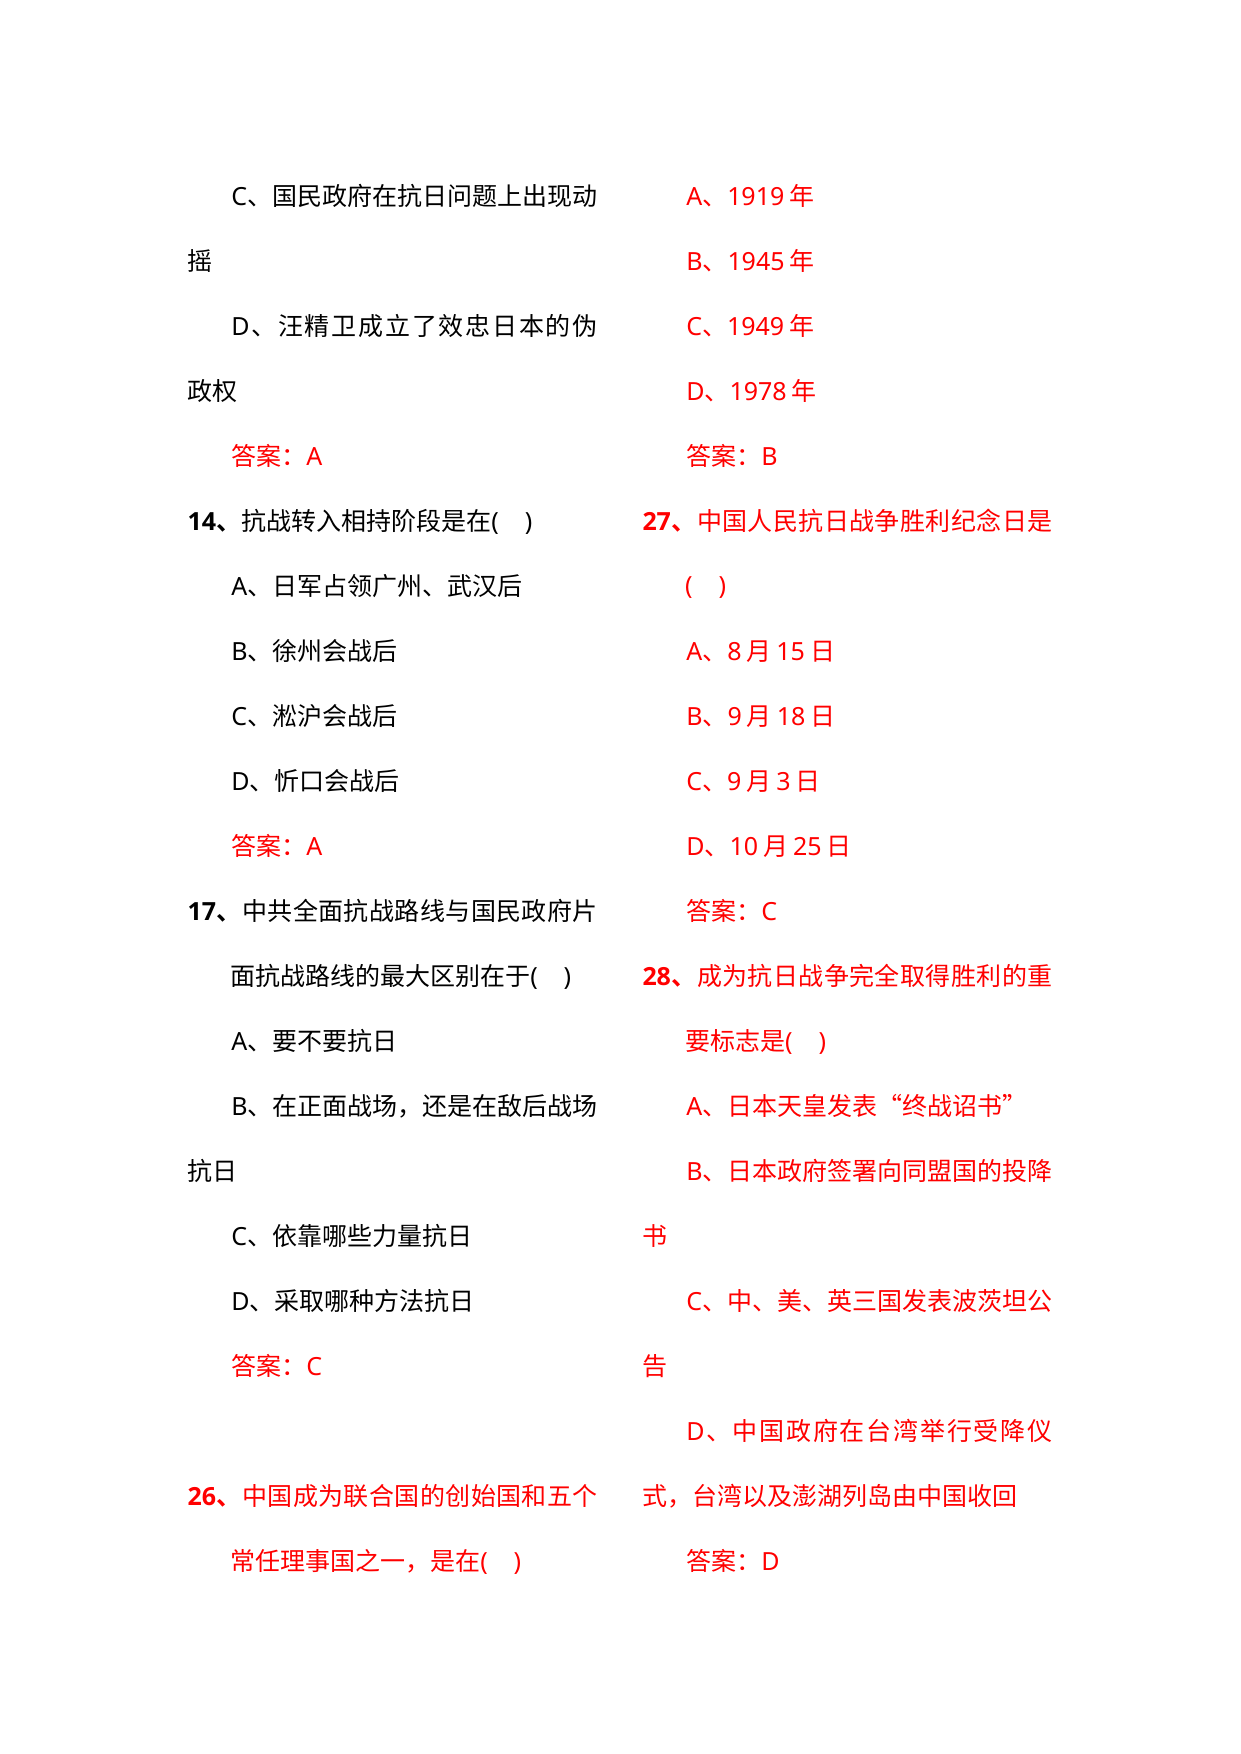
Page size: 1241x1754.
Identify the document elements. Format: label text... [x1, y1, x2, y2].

text D、10月25日 [642, 812, 1053, 877]
text B、1945年 [642, 227, 1053, 292]
text D、采取哪种方法抗日 [187, 1267, 598, 1332]
text D、中国政府在台湾举行受降仪式，台湾以及澎湖列岛由中国收回 [642, 1397, 1053, 1527]
text 26、中国成为联合国的创始国和五个常任理事国之一，是在( ) [187, 1462, 598, 1592]
text A、日本天皇发表“终战诏书” [642, 1072, 1053, 1137]
text 28、成为抗日战争完全取得胜利的重要标志是( ) [642, 942, 1053, 1072]
text A、8月15日 [642, 617, 1053, 682]
text B、徐州会战后 [187, 617, 598, 682]
text 答案：C [187, 1332, 598, 1397]
text B、9月18日 [642, 682, 1053, 747]
text C、中、美、英三国发表波茨坦公告 [642, 1267, 1053, 1397]
text 答案：A [187, 812, 598, 877]
text 答案：C [642, 877, 1053, 942]
text D、汪精卫成立了效忠日本的伪政权 [187, 292, 598, 422]
text C、依靠哪些力量抗日 [187, 1202, 598, 1267]
text A、日军占领广州、武汉后 [187, 552, 598, 617]
text A、1919年 [642, 162, 1053, 227]
text 14、抗战转入相持阶段是在( ) [187, 487, 598, 552]
text D、1978年 [642, 357, 1053, 422]
text D、忻口会战后 [187, 747, 598, 812]
text C、1949年 [642, 292, 1053, 357]
text A、要不要抗日 [187, 1007, 598, 1072]
text 17、中共全面抗战路线与国民政府片面抗战路线的最大区别在于( ) [187, 877, 598, 1007]
text 答案：A [187, 422, 598, 487]
text 答案：D [642, 1527, 1053, 1592]
text C、淞沪会战后 [187, 682, 598, 747]
text 27、中国人民抗日战争胜利纪念日是( ) [642, 487, 1053, 617]
text B、在正面战场，还是在敌后战场抗日 [187, 1072, 598, 1202]
text B、日本政府签署向同盟国的投降书 [642, 1137, 1053, 1267]
text C、国民政府在抗日问题上出现动摇 [187, 162, 598, 292]
text 答案：B [642, 422, 1053, 487]
text C、9月3日 [642, 747, 1053, 812]
